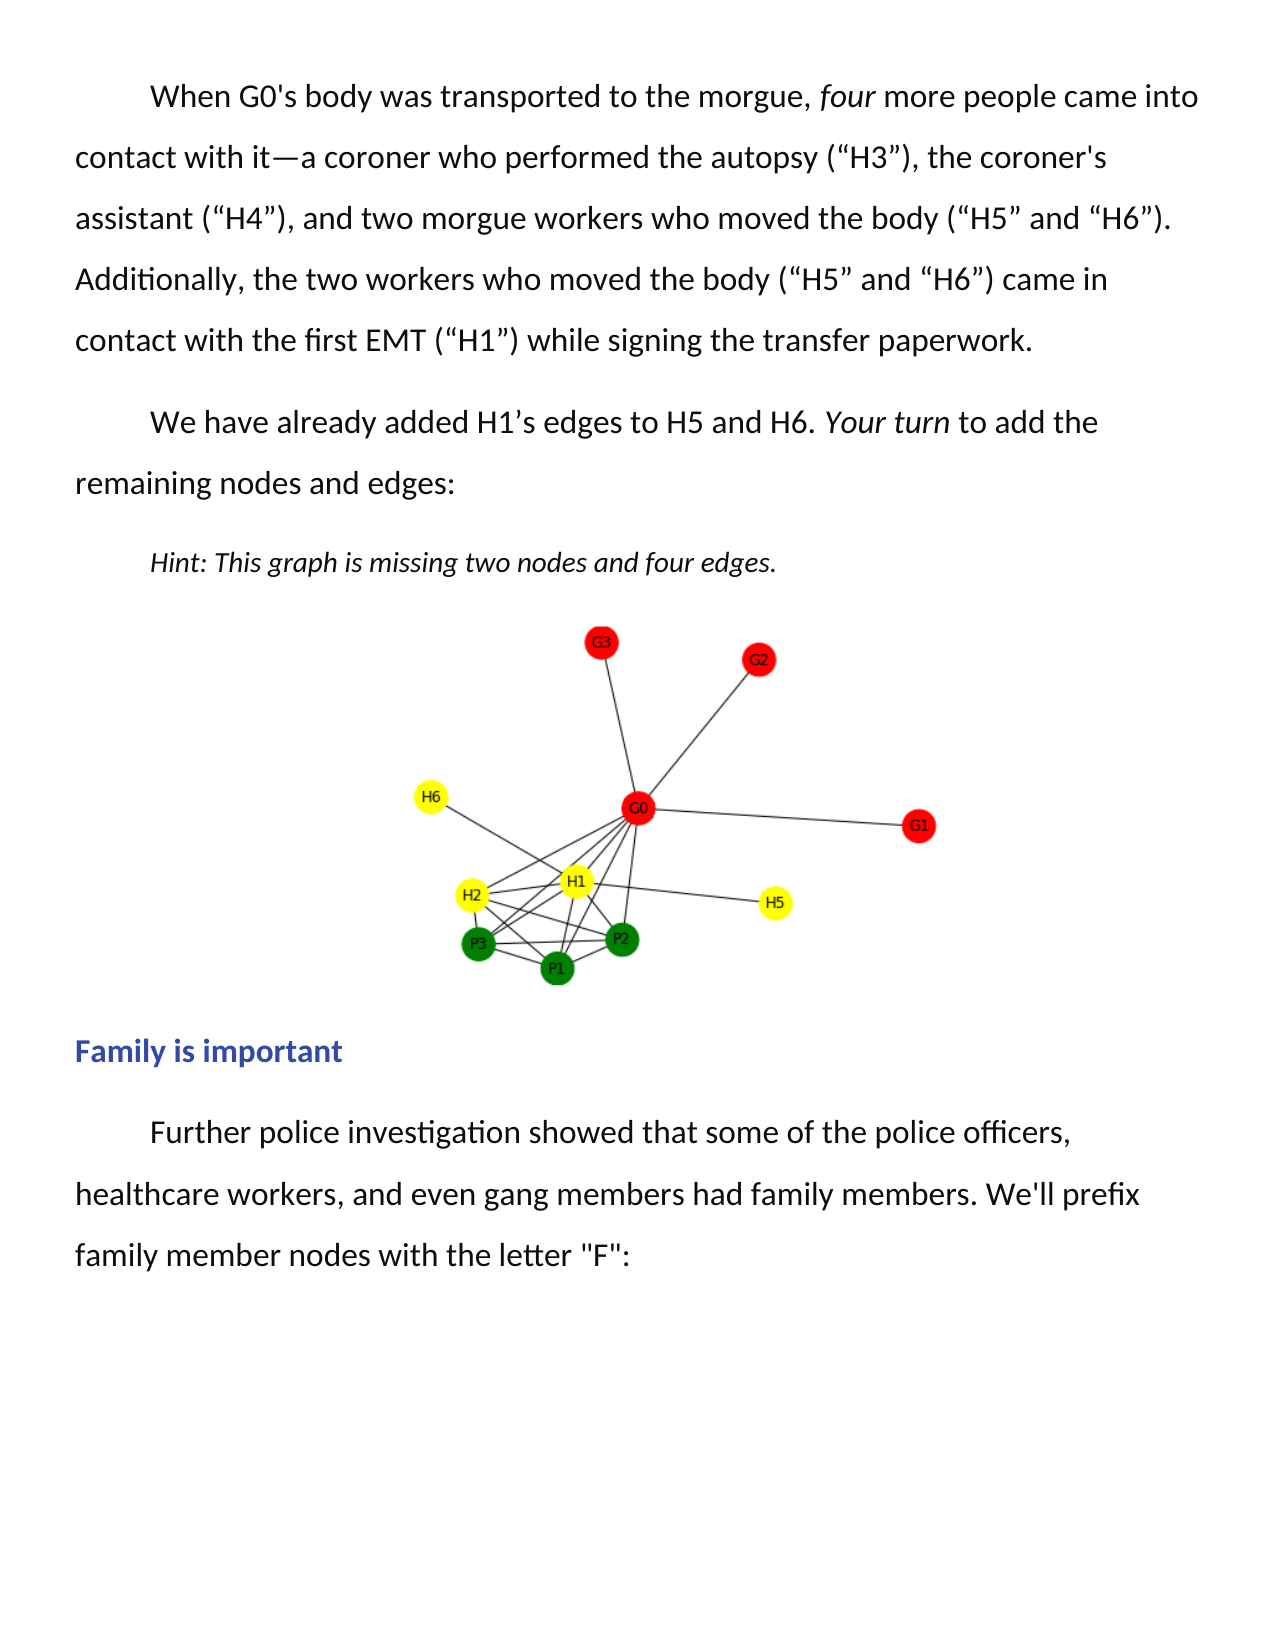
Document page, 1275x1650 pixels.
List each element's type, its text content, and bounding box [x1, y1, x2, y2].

text We have already added H1’s edges to H5 and H6. Your turn to add the remaining nodes and edges: [75, 401, 1200, 503]
text When G0's body was transported to the morgue, four more people came into contact with it—a coroner who performed the autopsy (“H3”), the coroner's assistant (“H4”), and two morgue workers who moved the body (“H5” and “H6”). Additionally, the two workers who moved the body (“H5” and “H6”) came in contact with the first EMT (“H1”) while signing the transfer paperwork. [75, 75, 1200, 360]
text Further police investigation showed that some of the police officers, healthcare workers, and even gang members had family members. We'll prefix family member nodes with the letter "F": [75, 1112, 1200, 1274]
text Hint: This graph is missing two nodes and four edges. [75, 544, 1200, 579]
text Family is important [75, 1030, 1200, 1070]
picture [398, 618, 952, 994]
